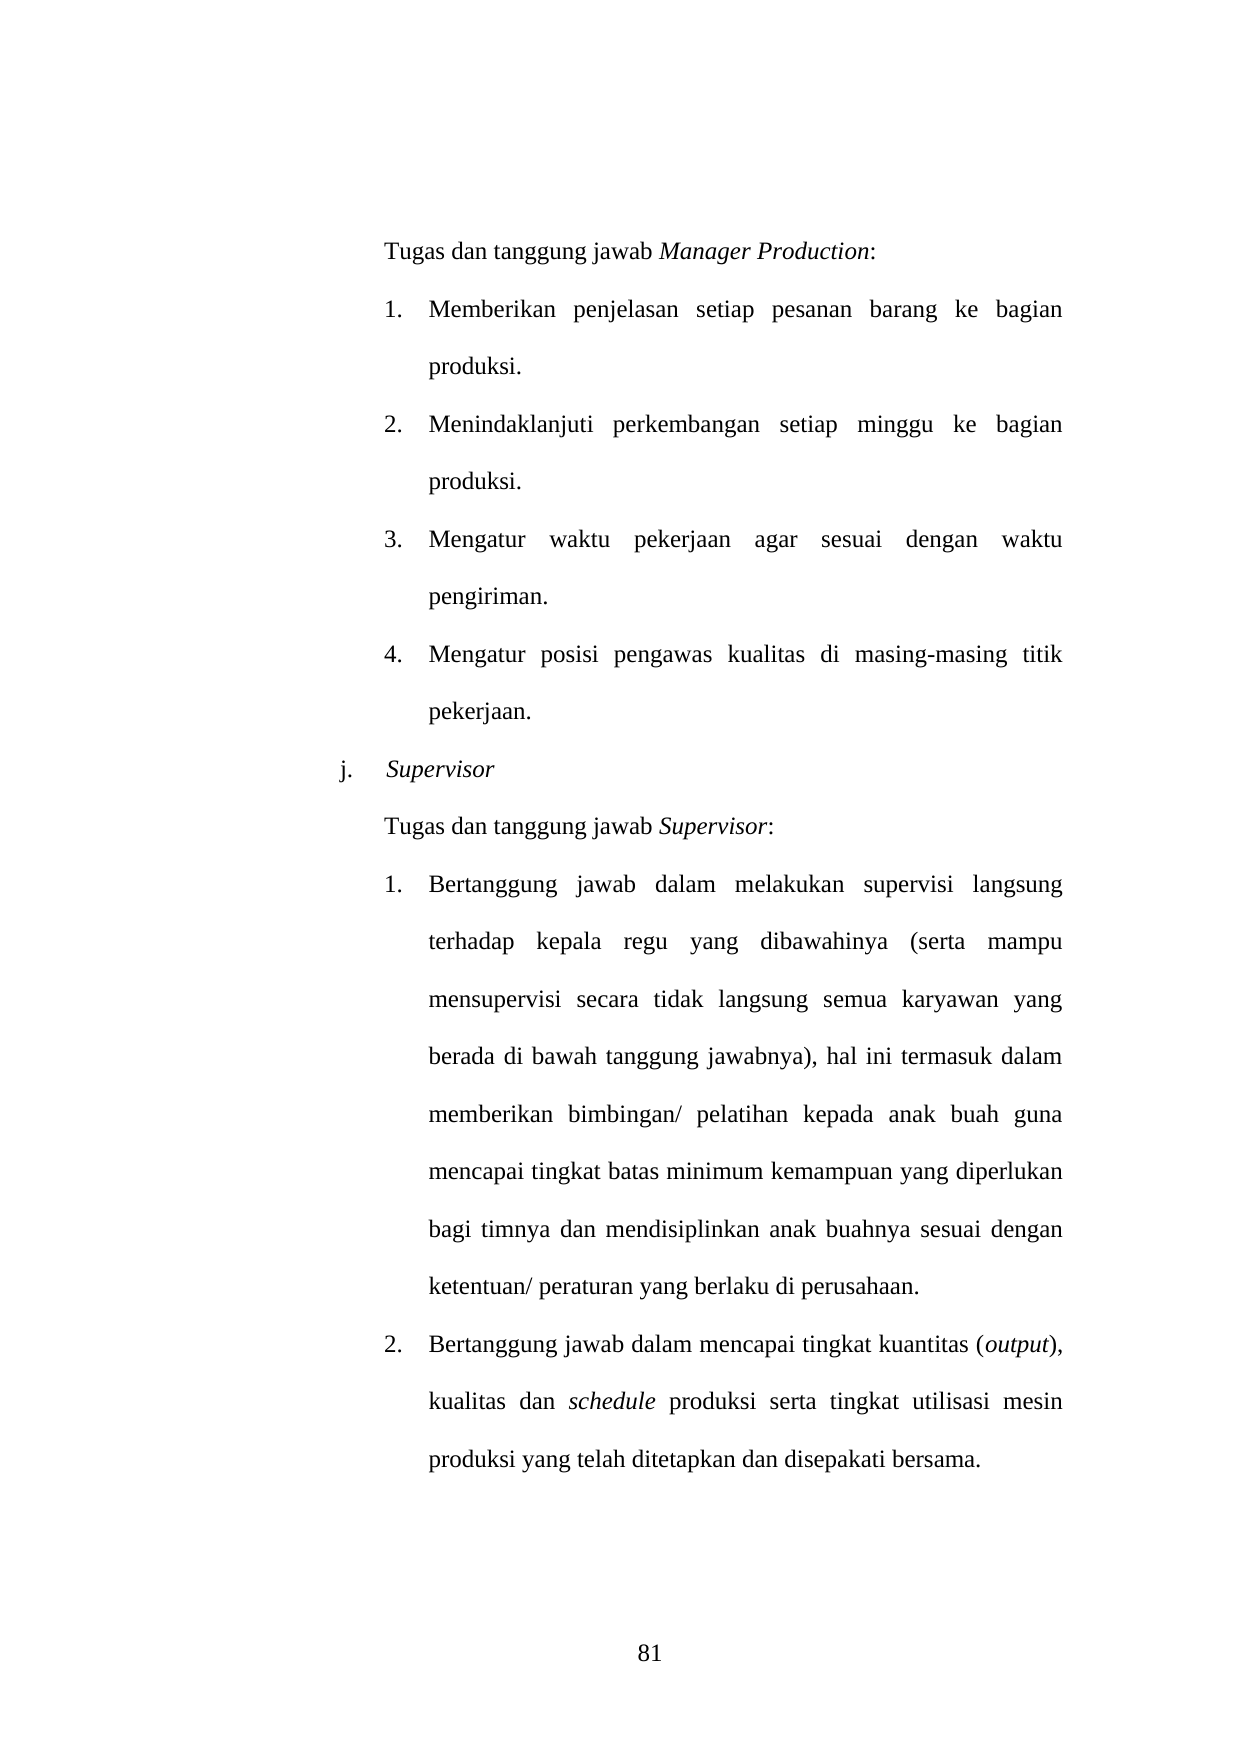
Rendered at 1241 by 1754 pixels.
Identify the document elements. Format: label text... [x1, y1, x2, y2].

list Menindaklanjuti perkembangan setiap minggu ke bagian produksi. [384, 409, 1063, 495]
list Mengatur waktu pekerjaan agar sesuai dengan waktu pengiriman. [384, 524, 1063, 610]
list Memberikan penjelasan setiap pesanan barang ke bagian produksi. [384, 294, 1063, 380]
list Mengatur posisi pengawas kualitas di masing-masing titik pekerjaan. [384, 639, 1063, 725]
list Bertanggung jawab dalam melakukan supervisi langsung terhadap kepala regu yang dibawahinya (serta mampu mensupervisi secara tidak langsung semua karyawan yang berada di bawah tanggung jawabnya), hal ini termasuk dalam memberikan bimbingan/ pelatihan kepada anak buah guna mencapai tingkat batas minimum kemampuan yang diperlukan bagi timnya dan mendisiplinkan anak buahnya sesuai dengan ketentuan/ peraturan yang berlaku di perusahaan. [384, 869, 1063, 1300]
list Tugas dan tanggung jawab Supervisor: [384, 811, 1063, 840]
list Tugas dan tanggung jawab Manager Production: [384, 236, 1063, 265]
text j. Supervisor [265, 754, 1063, 782]
list Bertanggung jawab dalam mencapai tingkat kuantitas (output), kualitas dan schedule produksi serta tingkat utilisasi mesin produksi yang telah ditetapkan dan disepakati bersama. [384, 1329, 1063, 1472]
